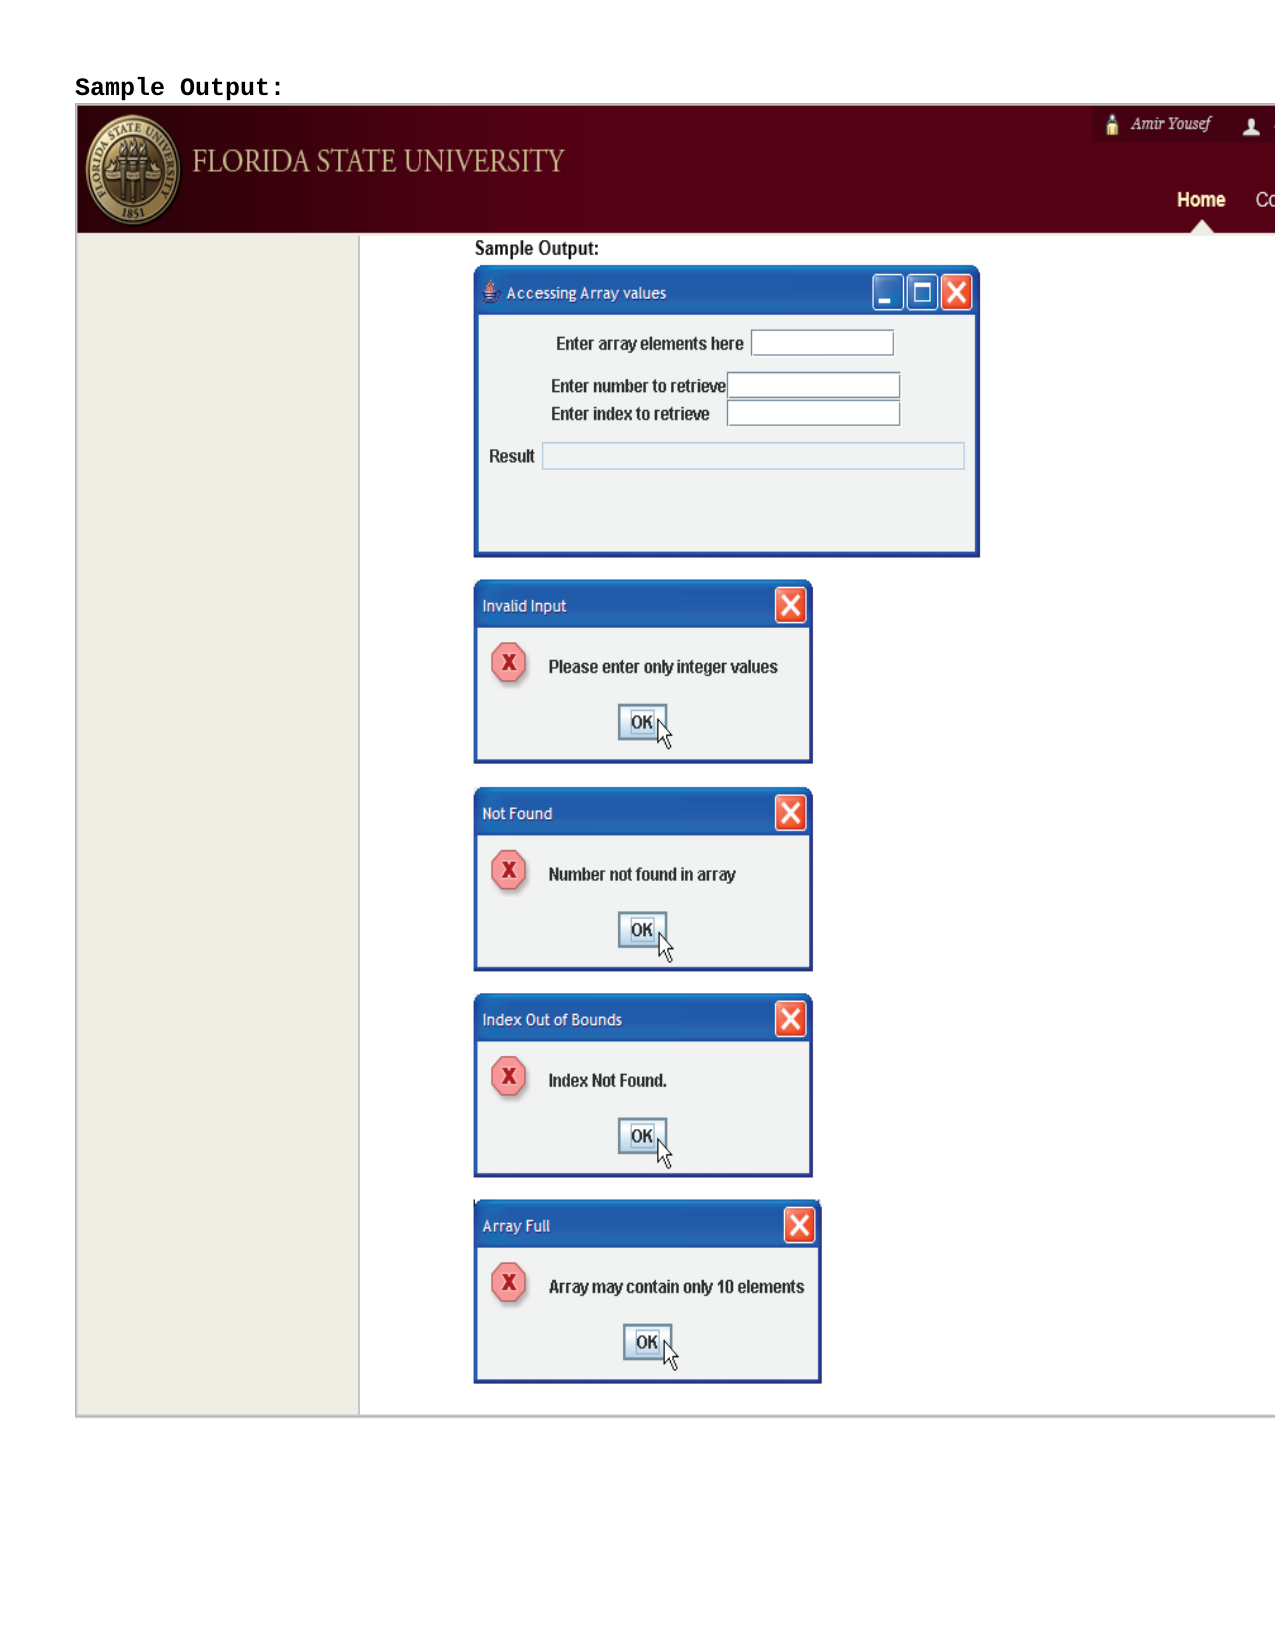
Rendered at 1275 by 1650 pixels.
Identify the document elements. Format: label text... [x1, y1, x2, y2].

picture [75, 103, 1275, 1419]
text Sample Output: [75, 75, 1200, 103]
